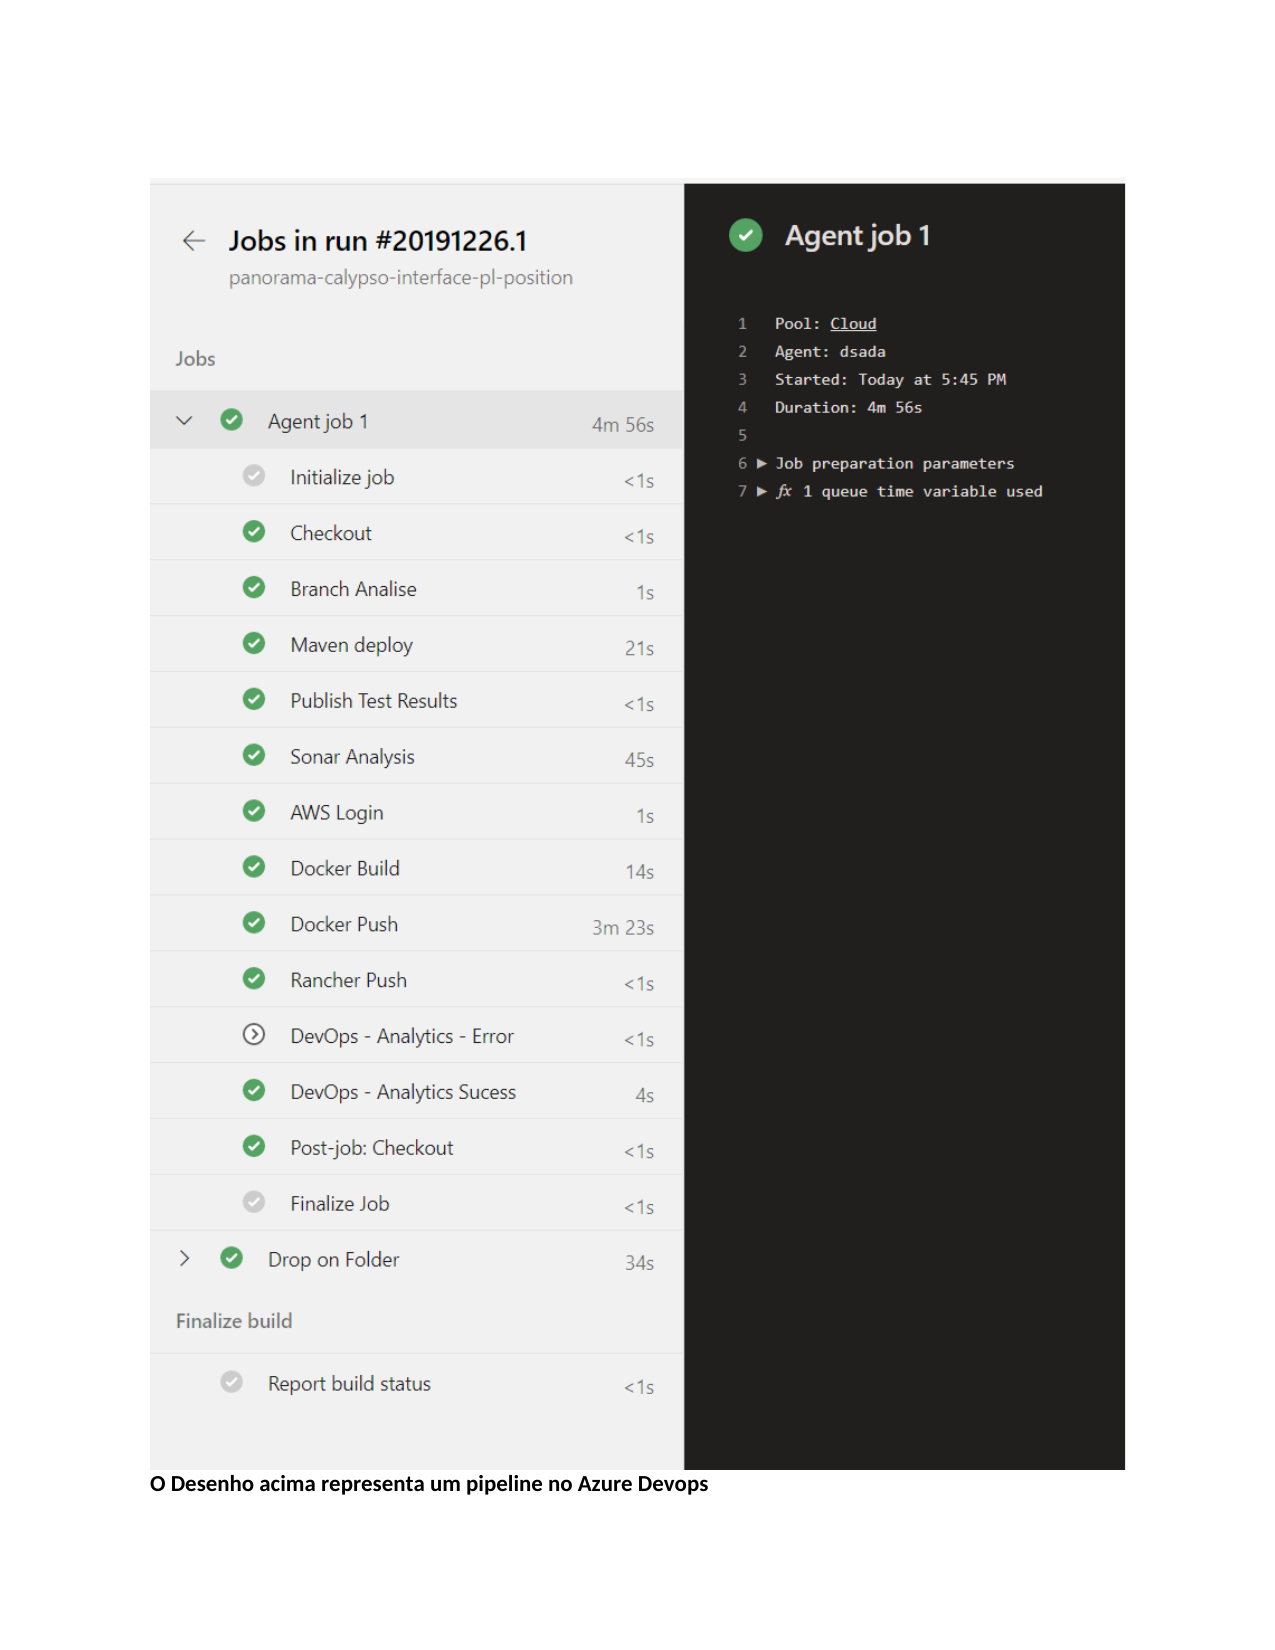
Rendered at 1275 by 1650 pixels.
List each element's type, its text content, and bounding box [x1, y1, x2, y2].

picture [150, 178, 1125, 1470]
text O Desenho acima representa um pipeline no Azure Devops [150, 1470, 1125, 1497]
